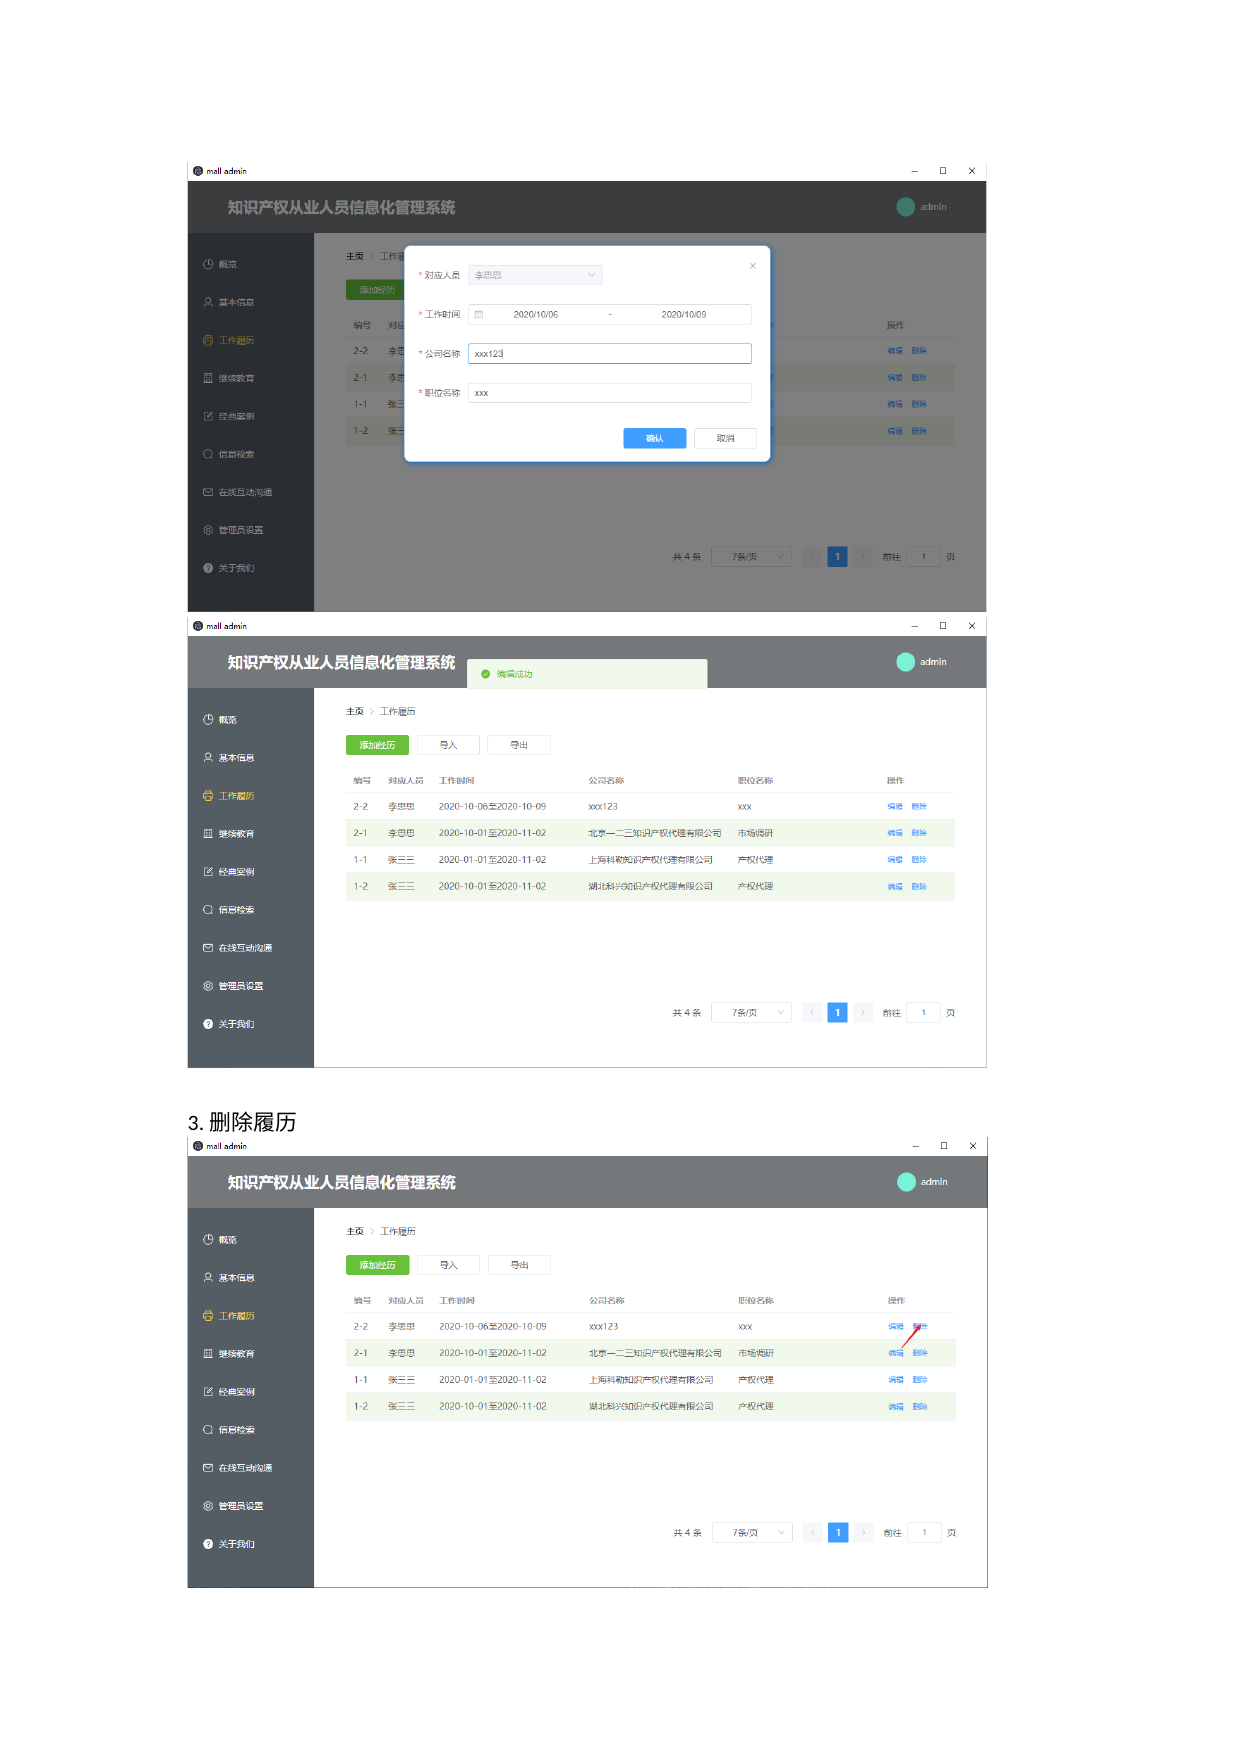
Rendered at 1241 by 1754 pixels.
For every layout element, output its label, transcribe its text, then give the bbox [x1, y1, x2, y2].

picture [187, 617, 987, 1068]
list 删除履历 [187, 1104, 1053, 1137]
picture [187, 162, 987, 612]
picture [187, 1137, 988, 1588]
